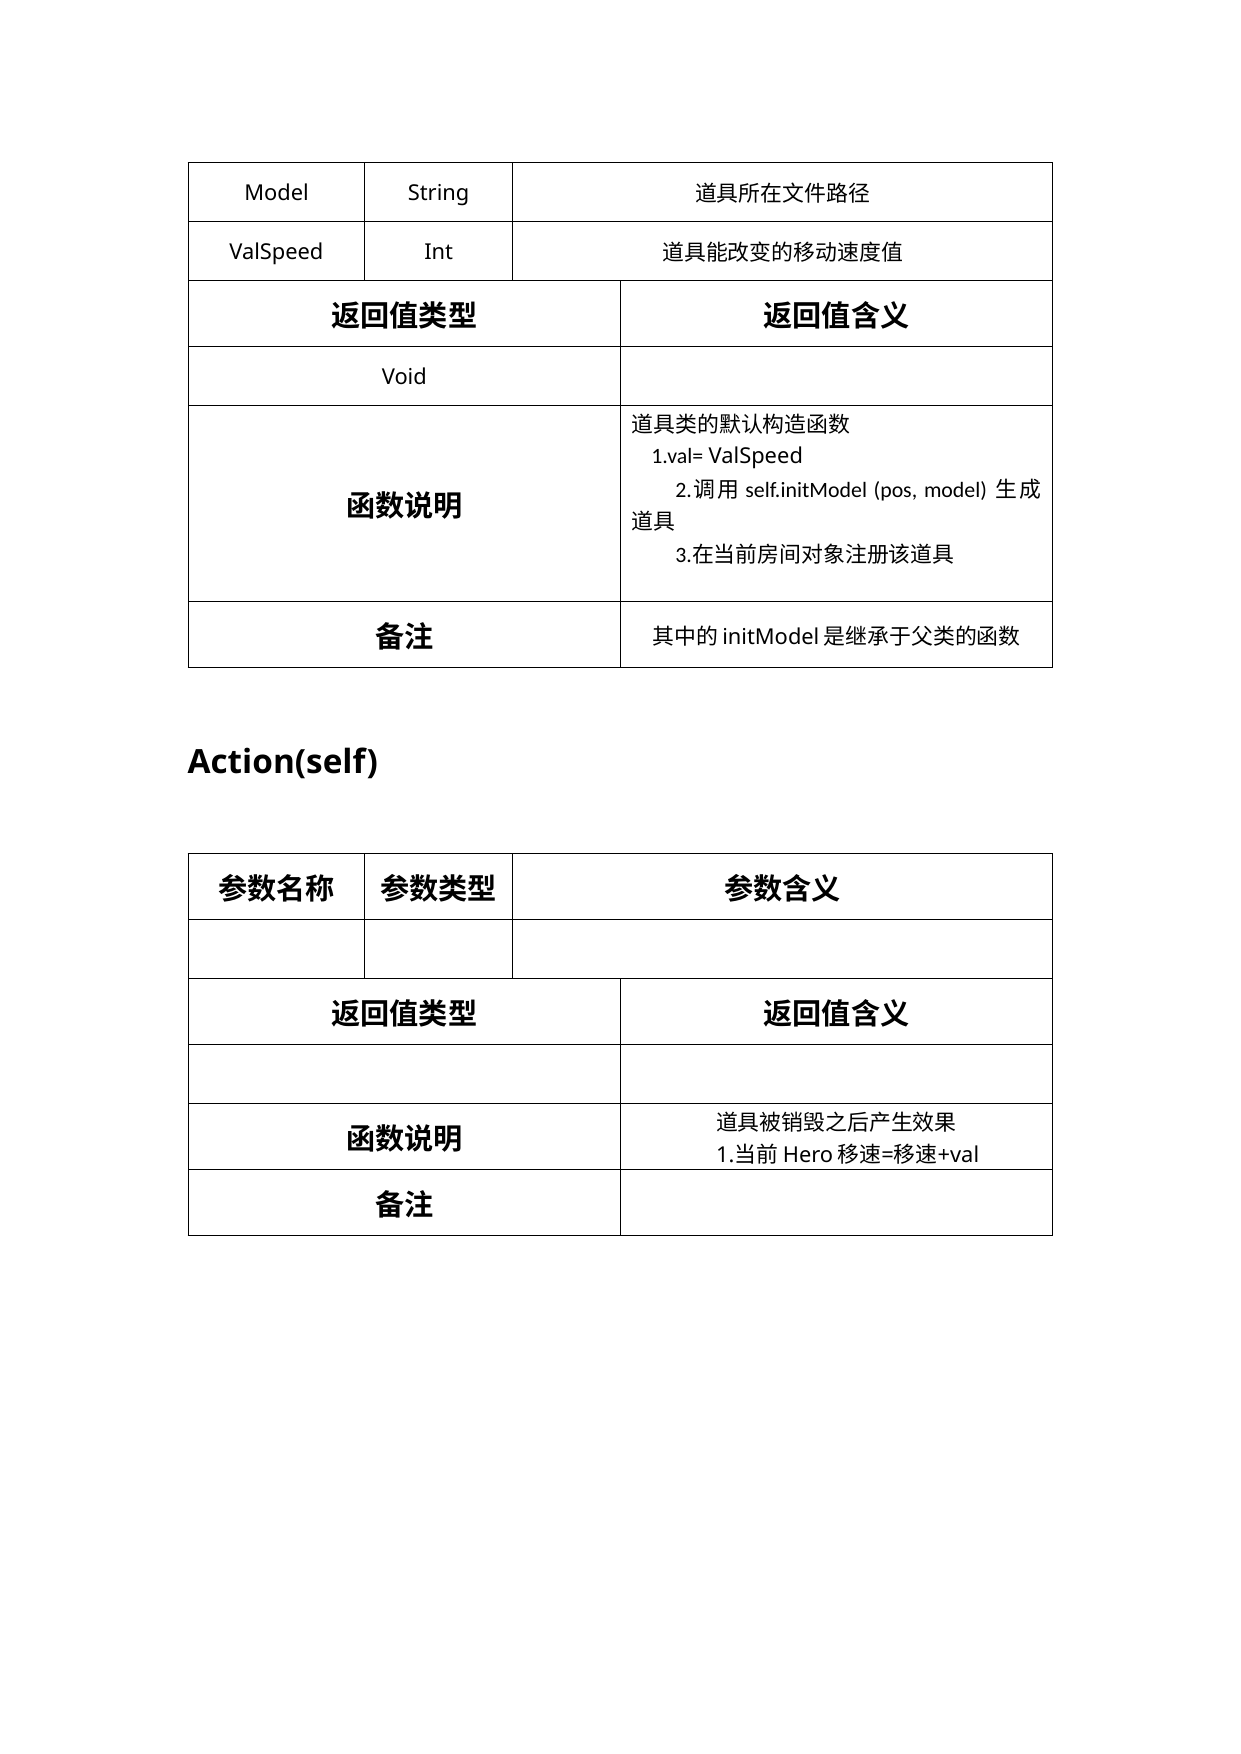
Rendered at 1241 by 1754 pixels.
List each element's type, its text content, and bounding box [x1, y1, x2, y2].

subtitle Action(self) [187, 728, 1053, 793]
table_cell Model [189, 163, 364, 221]
table_cell Int [365, 222, 512, 280]
table_cell [189, 920, 364, 978]
table_cell [189, 1045, 620, 1103]
table_cell ValSpeed [189, 222, 364, 280]
table_cell 道具类的默认构造函数 1.val= ValSpeed 2.调用self.initModel (pos, model) 生成道具 3.在当前房间对象注册该道具 [621, 406, 1052, 601]
table_header 参数含义 [513, 854, 1052, 919]
table_cell 道具能改变的移动速度值 [513, 222, 1052, 280]
table_cell Void [189, 347, 620, 405]
table_header 参数名称 [189, 854, 364, 919]
table_cell 返回值类型 [189, 979, 620, 1044]
table_cell 备注 [189, 602, 620, 667]
table_cell 函数说明 [189, 406, 620, 601]
table_cell [621, 347, 1052, 405]
table_cell [513, 920, 1052, 978]
table_cell 返回值含义 [621, 281, 1052, 346]
table_cell 道具所在文件路径 [513, 163, 1052, 221]
table_cell 函数说明 [189, 1104, 620, 1169]
table_cell [621, 1170, 1052, 1235]
table_cell 返回值含义 [621, 979, 1052, 1044]
table_header 参数类型 [365, 854, 512, 919]
table_cell 备注 [189, 1170, 620, 1235]
table_cell 道具被销毁之后产生效果 1.当前Hero移速=移速+val [621, 1104, 1052, 1169]
table_cell [365, 920, 512, 978]
table_cell [621, 1045, 1052, 1103]
table_cell 返回值类型 [189, 281, 620, 346]
table_cell String [365, 163, 512, 221]
table_cell 其中的initModel是继承于父类的函数 [621, 602, 1052, 667]
